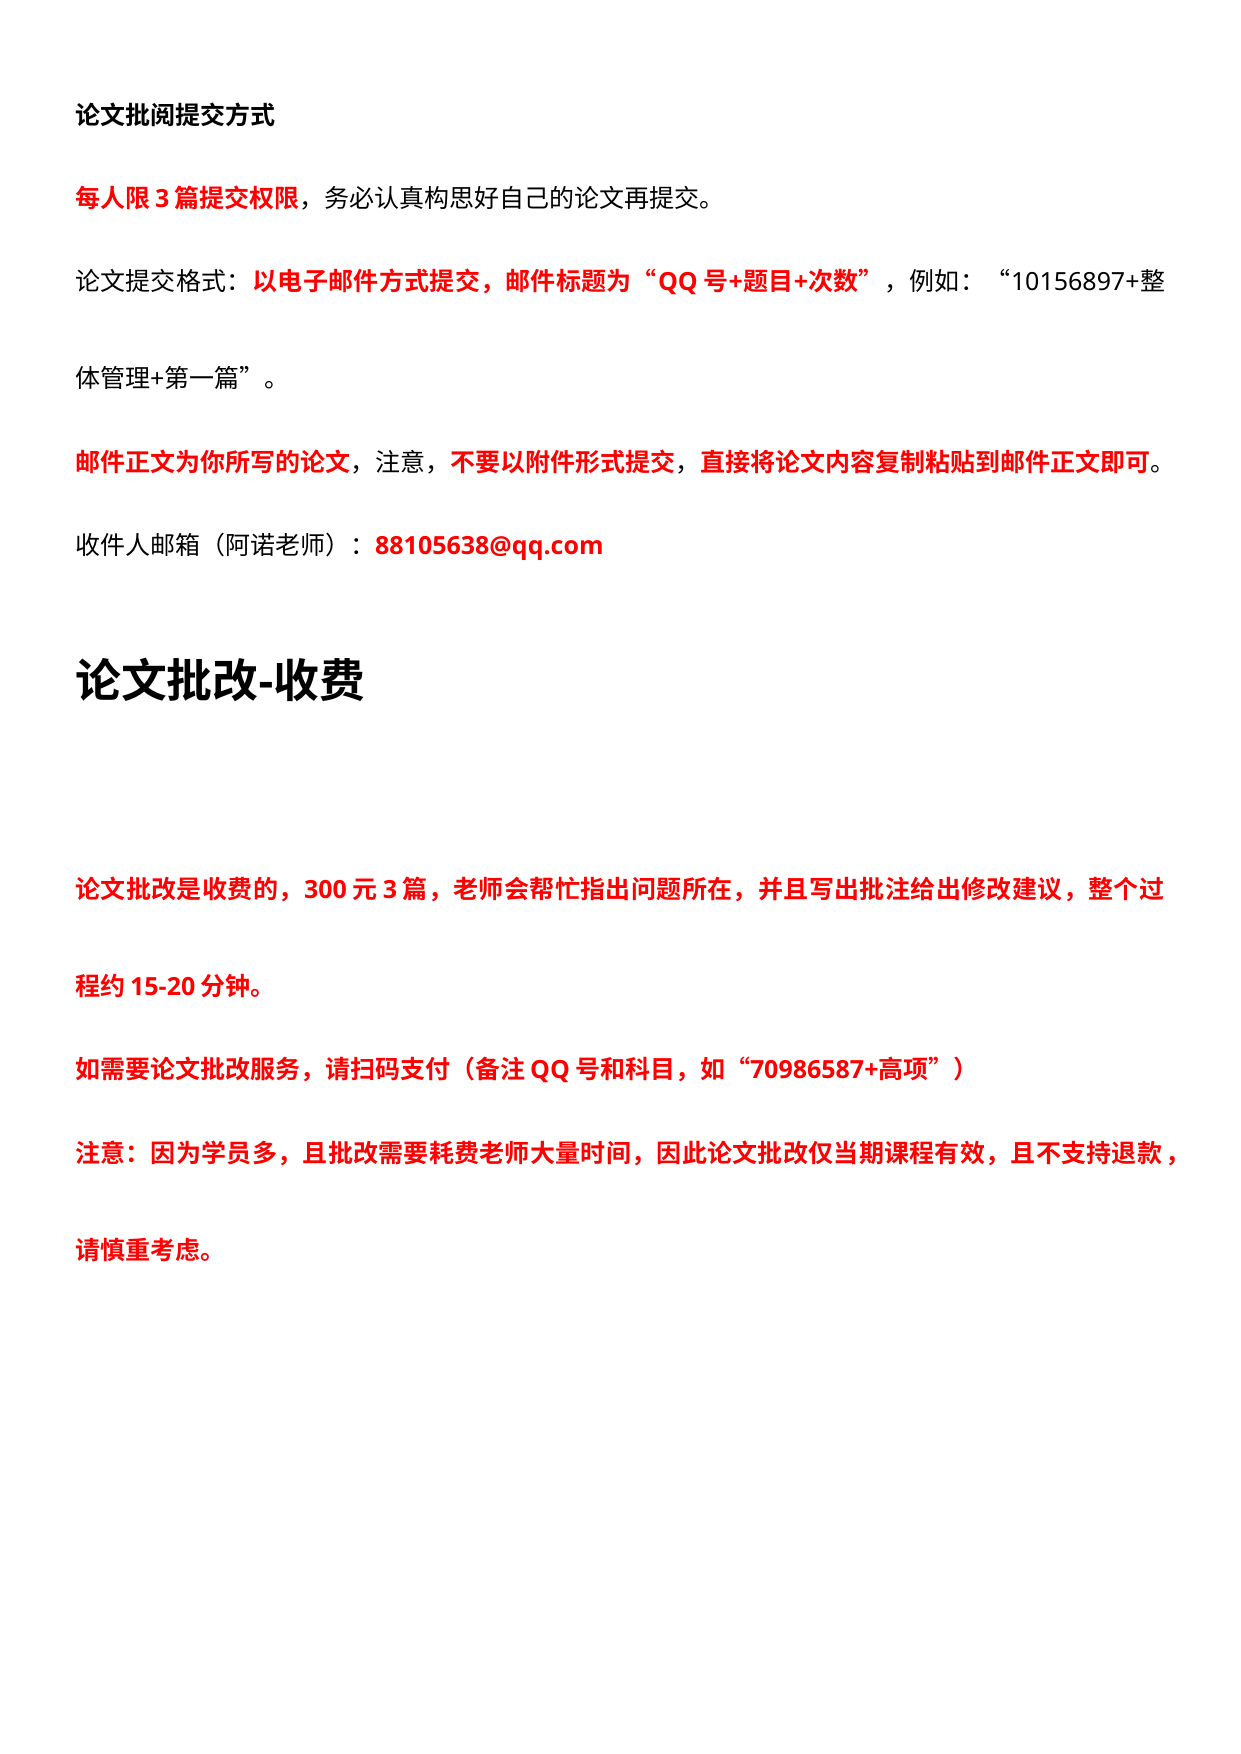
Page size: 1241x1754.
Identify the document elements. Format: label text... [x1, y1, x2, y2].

subtitle 论文批改-收费 [75, 629, 1165, 727]
text 论文提交格式：以电子邮件方式提交，邮件标题为“QQ号+题目+次数”，例如：“10156897+整体管理+第一篇”。 [75, 247, 1165, 409]
text 邮件正文为你所写的论文，注意，不要以附件形式提交，直接将论文内容复制粘贴到邮件正文即可。 [75, 428, 1165, 493]
text 收件人邮箱（阿诺老师）：88105638@qq.com [75, 511, 1165, 576]
text 论文批改是收费的，300元3篇，老师会帮忙指出问题所在，并且写出批注给出修改建议，整个过程约15-20分钟。 [75, 855, 1165, 1017]
text 注意：因为学员多，且批改需要耗费老师大量时间，因此论文批改仅当期课程有效，且不支持退款，请慎重考虑。 [75, 1119, 1165, 1281]
text 每人限3篇提交权限，务必认真构思好自己的论文再提交。 [75, 164, 1165, 229]
text 论文批阅提交方式 [75, 81, 1165, 146]
text 如需要论文批改服务，请扫码支付（备注QQ号和科目，如“70986587+高项”） [75, 1036, 1165, 1101]
